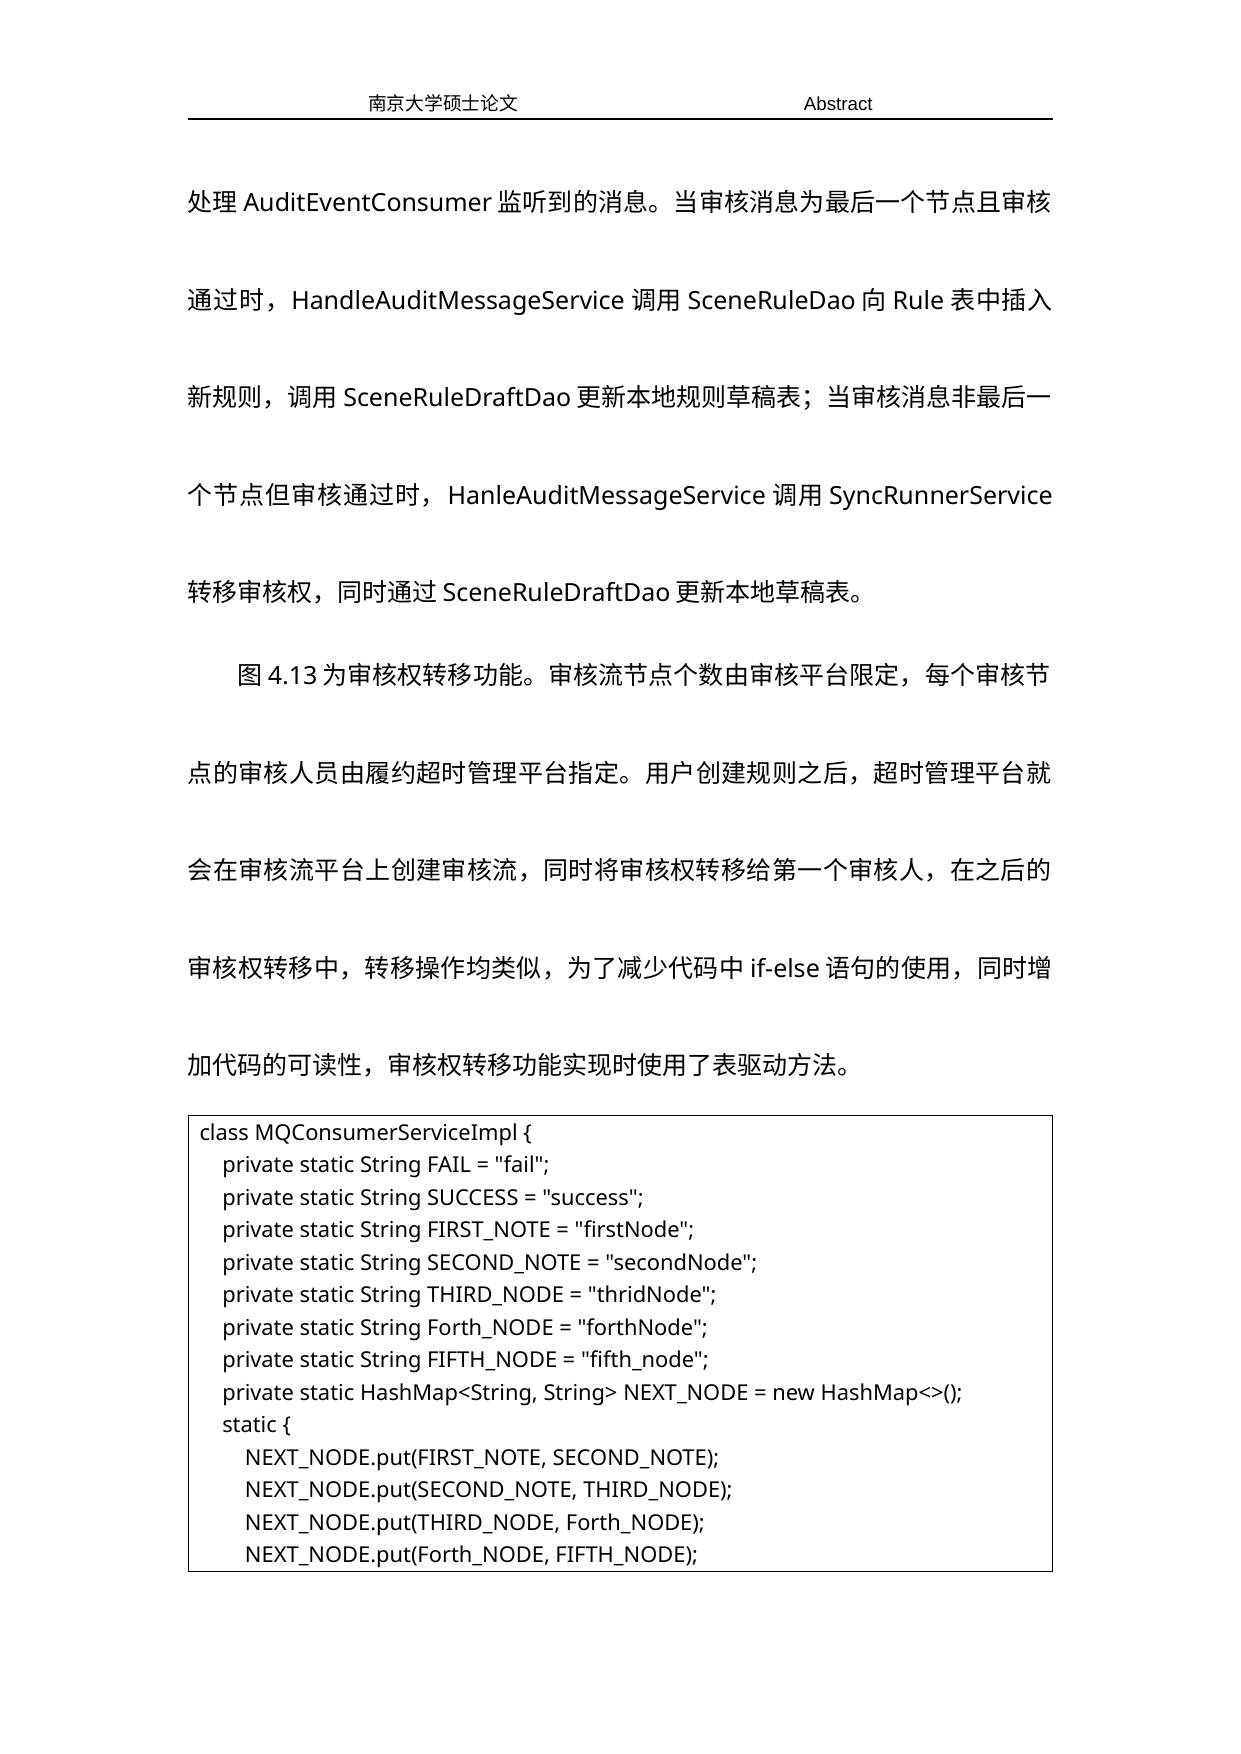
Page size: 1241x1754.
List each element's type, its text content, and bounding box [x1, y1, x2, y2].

text 图4.13为审核权转移功能。审核流节点个数由审核平台限定，每个审核节点的审核人员由履约超时管理平台指定。用户创建规则之后，超时管理平台就会在审核流平台上创建审核流，同时将审核权转移给第一个审核人，在之后的审核权转移中，转移操作均类似，为了减少代码中if-else语句的使用，同时增加代码的可读性，审核权转移功能实现时使用了表驱动方法。 [187, 641, 1053, 1096]
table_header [189, 1116, 1052, 1571]
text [187, 168, 1053, 623]
